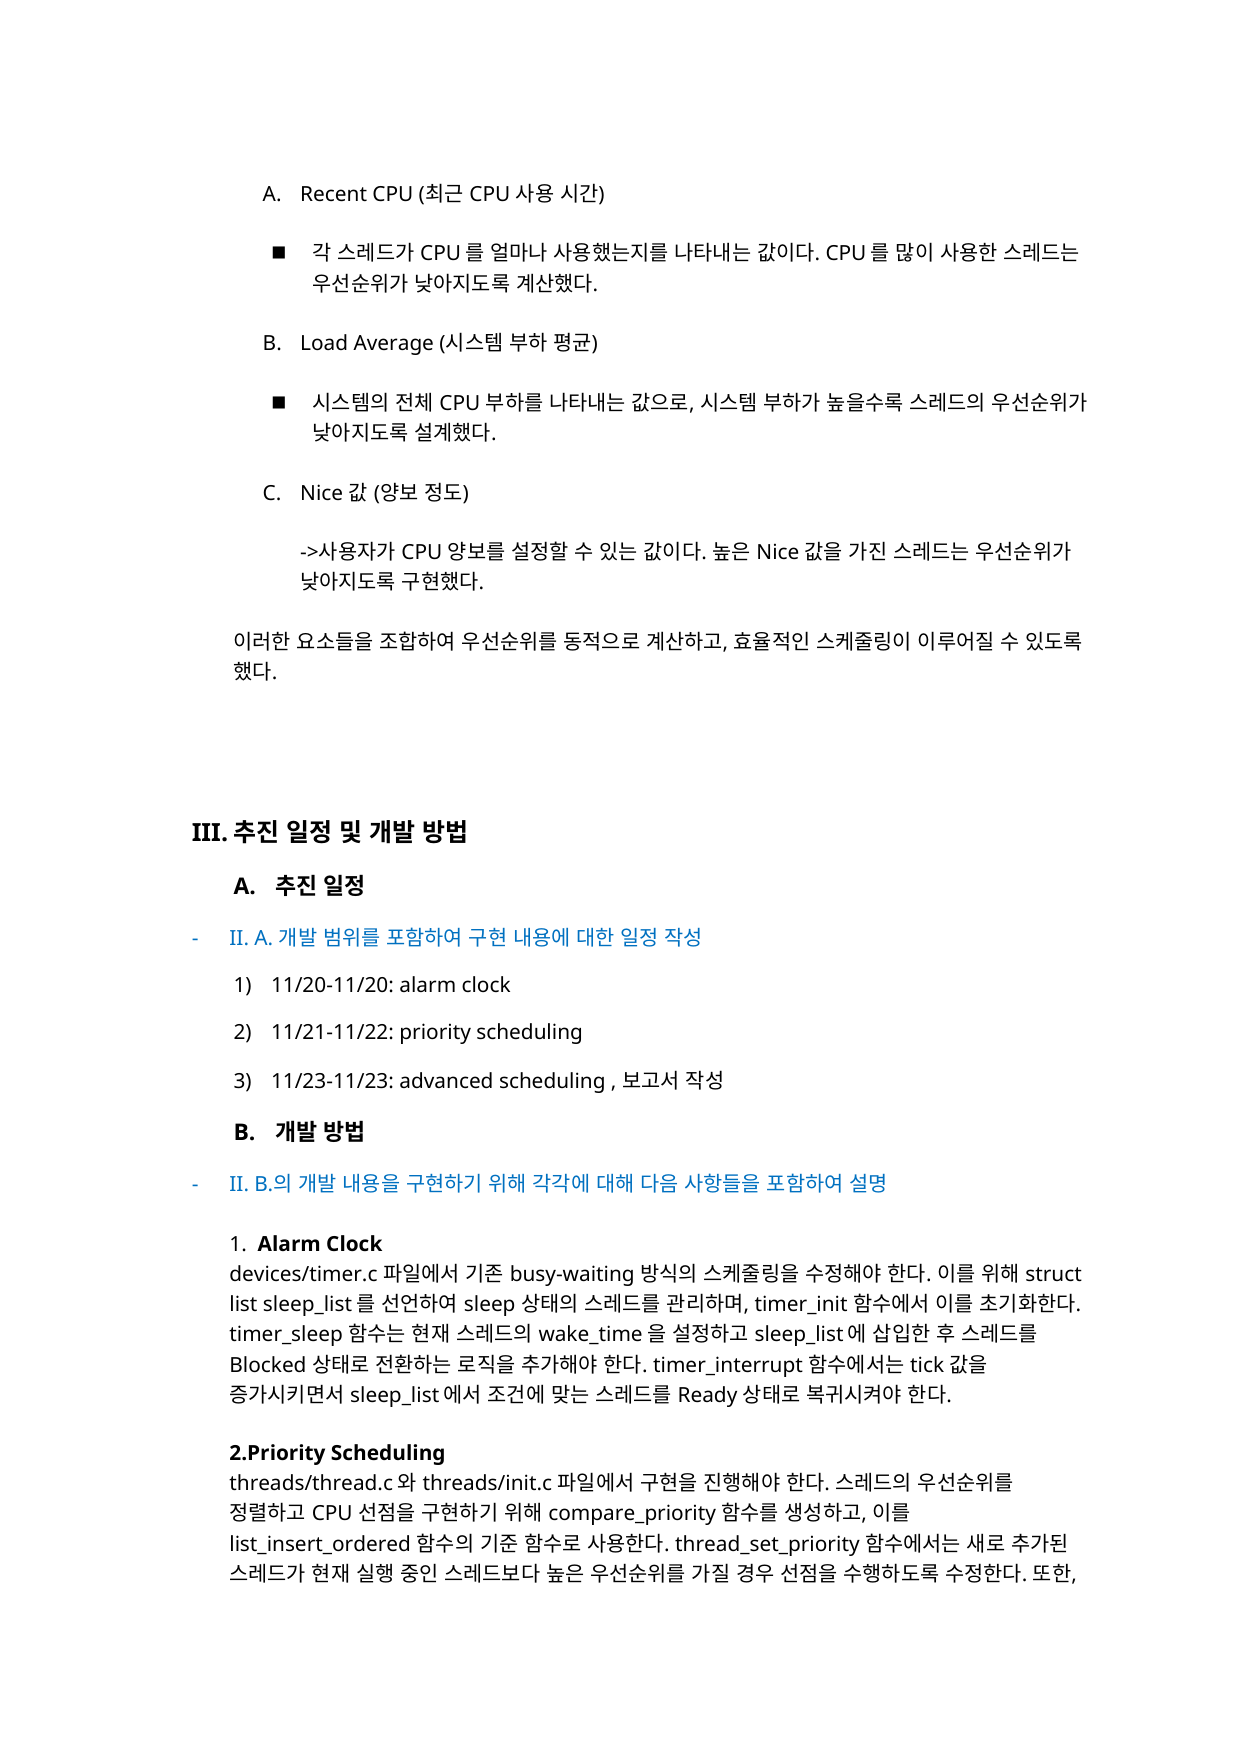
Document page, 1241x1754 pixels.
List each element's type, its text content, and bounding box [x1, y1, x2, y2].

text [229, 1438, 1090, 1587]
text 이러한 요소들을 조합하여 우선순위를 동적으로 계산하고, 효율적인 스케줄링이 이루어질 수 있도록 했다. [233, 625, 1090, 686]
list 11/21-11/22: priority scheduling [233, 1017, 1090, 1046]
list 각 스레드가 CPU를 얼마나 사용했는지를 나타내는 값이다. CPU를 많이 사용한 스레드는 우선순위가 낮아지도록 계산했다. [271, 237, 1090, 297]
list 11/20-11/20: alarm clock [233, 970, 1090, 999]
list II. A. 개발 범위를 포함하여 구현 내용에 대한 일정 작성 [192, 921, 1090, 951]
list Recent CPU (최근 CPU 사용 시간) [262, 177, 1090, 207]
list ->사용자가 CPU 양보를 설정할 수 있는 값이다. 높은 Nice 값을 가진 스레드는 우선순위가 낮아지도록 구현했다. [300, 535, 1090, 596]
list Load Average (시스템 부하 평균) [262, 326, 1090, 357]
list Nice 값 (양보 정도) [262, 476, 1090, 506]
text 1. Alarm Clock devices/timer.c 파일에서 기존 busy-waiting 방식의 스케줄링을 수정해야 한다. 이를 위해 struct list sleep_list를 선언하여 sleep 상태의 스레드를 관리하며, timer_init 함수에서 이를 초기화한다. timer_sleep 함수는 현재 스레드의 wake_time을 설정하고 sleep_list에 삽입한 후 스레드를 Blocked 상태로 전환하는 로직을 추가해야 한다. timer_interrupt 함수에서는 tick 값을 증가시키면서 sleep_list에서 조건에 맞는 스레드를 Ready 상태로 복귀시켜야 한다. [229, 1229, 1090, 1409]
list 추진 일정 및 개발 방법 [192, 812, 1090, 849]
list 시스템의 전체 CPU 부하를 나타내는 값으로, 시스템 부하가 높을수록 스레드의 우선순위가 낮아지도록 설계했다. [271, 386, 1090, 447]
list 11/23-11/23: advanced scheduling , 보고서 작성 [233, 1065, 1090, 1095]
list II. B.의 개발 내용을 구현하기 위해 각각에 대해 다음 사항들을 포함하여 설명 [192, 1167, 1090, 1197]
list 추진 일정 [233, 868, 1090, 902]
list 개발 방법 [233, 1114, 1090, 1147]
